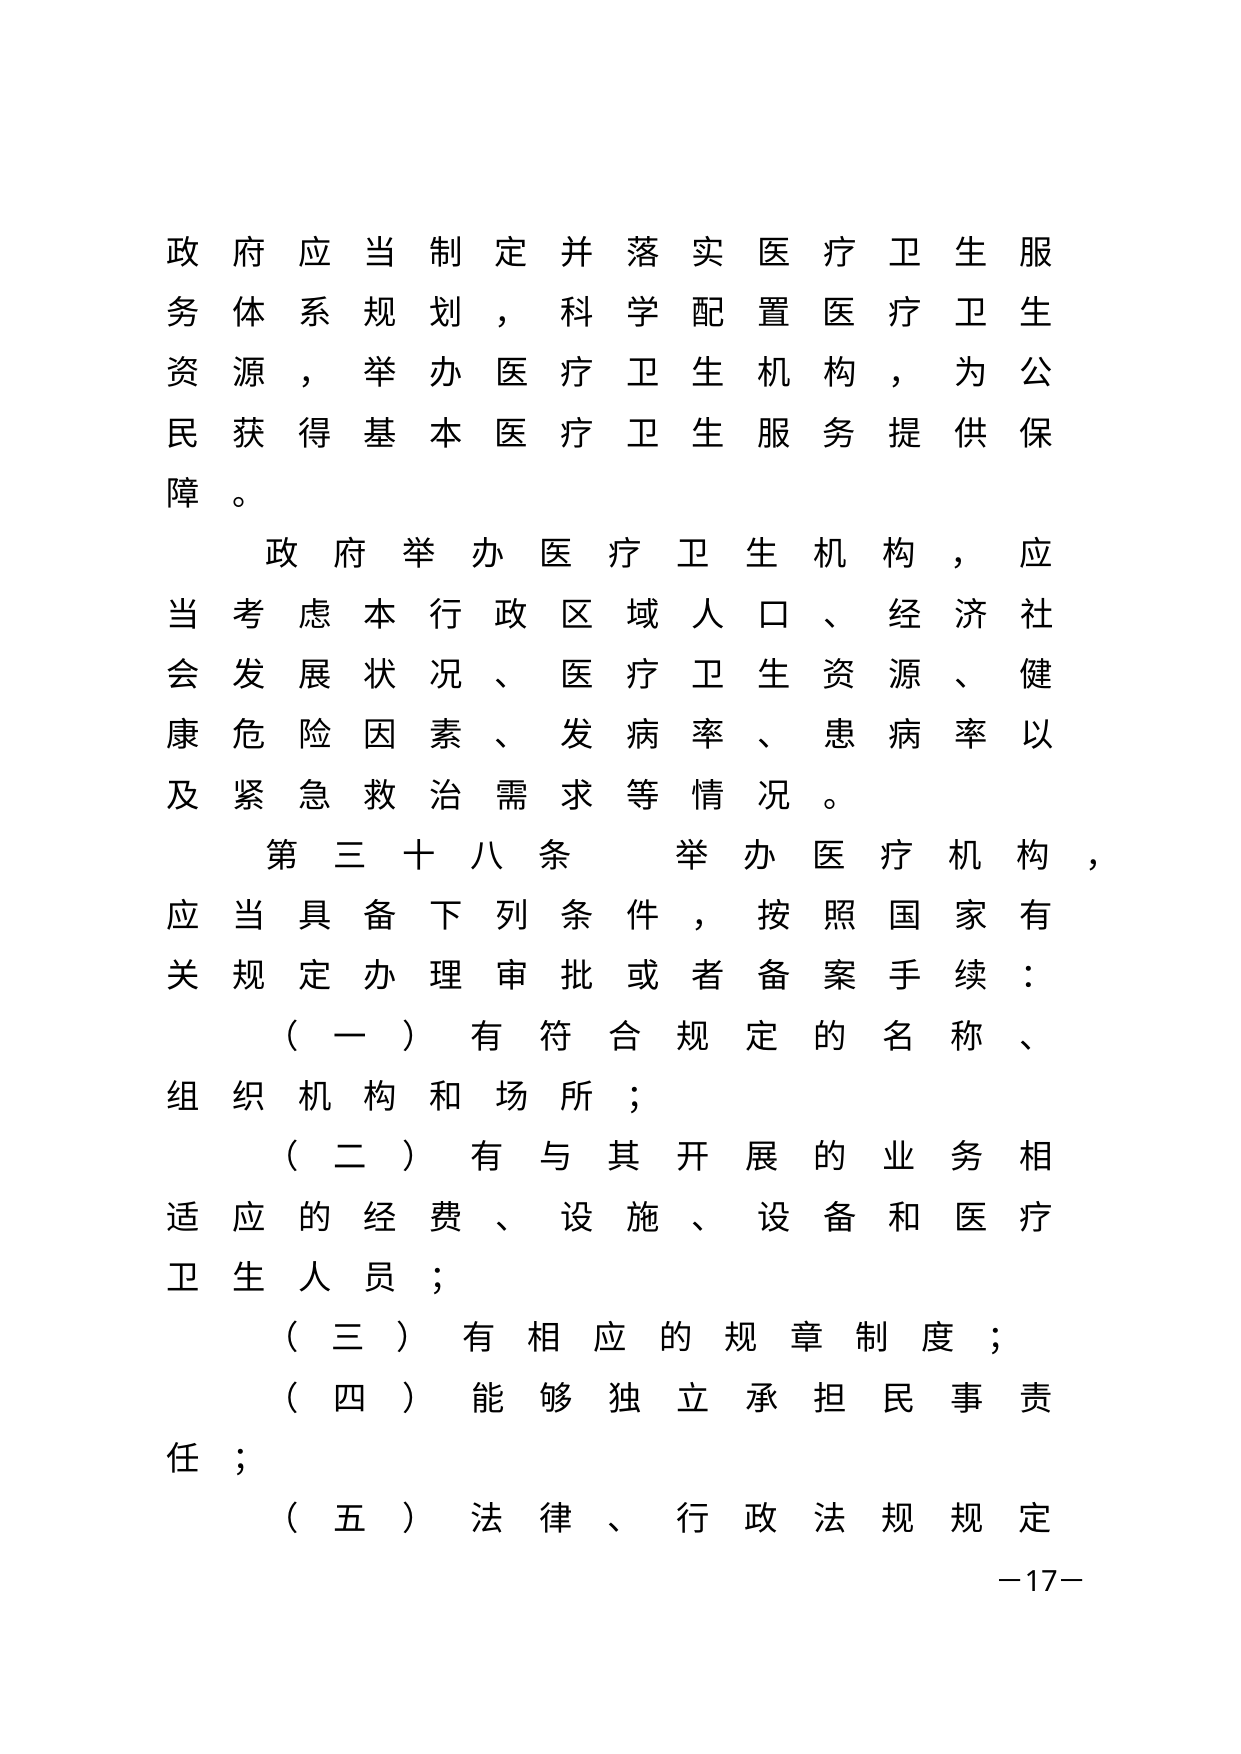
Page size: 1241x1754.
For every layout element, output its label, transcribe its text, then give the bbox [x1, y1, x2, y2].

text 政府举办医疗卫生机构，应当考虑本行政区域人口、经济社会发展状况、医疗卫生资源、健康危险因素、发病率、患病率以及紧急救治需求等情况。 [167, 521, 1085, 823]
text （五）法律、行政法规规定的其他条件。 [167, 1486, 1085, 1546]
text （二）有与其开展的业务相适应的经费、设施、设备和医疗卫生人员； [167, 1124, 1085, 1305]
text 第三十八条 举办医疗机构，应当具备下列条件，按照国家有关规定办理审批或者备案手续： [167, 823, 1085, 1003]
text （三）有相应的规章制度； [167, 1305, 1085, 1365]
text （四）能够独立承担民事责任； [167, 1365, 1085, 1486]
text （一）有符合规定的名称、组织机构和场所； [167, 1003, 1085, 1124]
text 第三十七条 县级以上人民政府应当制定并落实医疗卫生服务体系规划，科学配置医疗卫生资源，举办医疗卫生机构，为公民获得基本医疗卫生服务提供保障。 [167, 219, 1085, 521]
